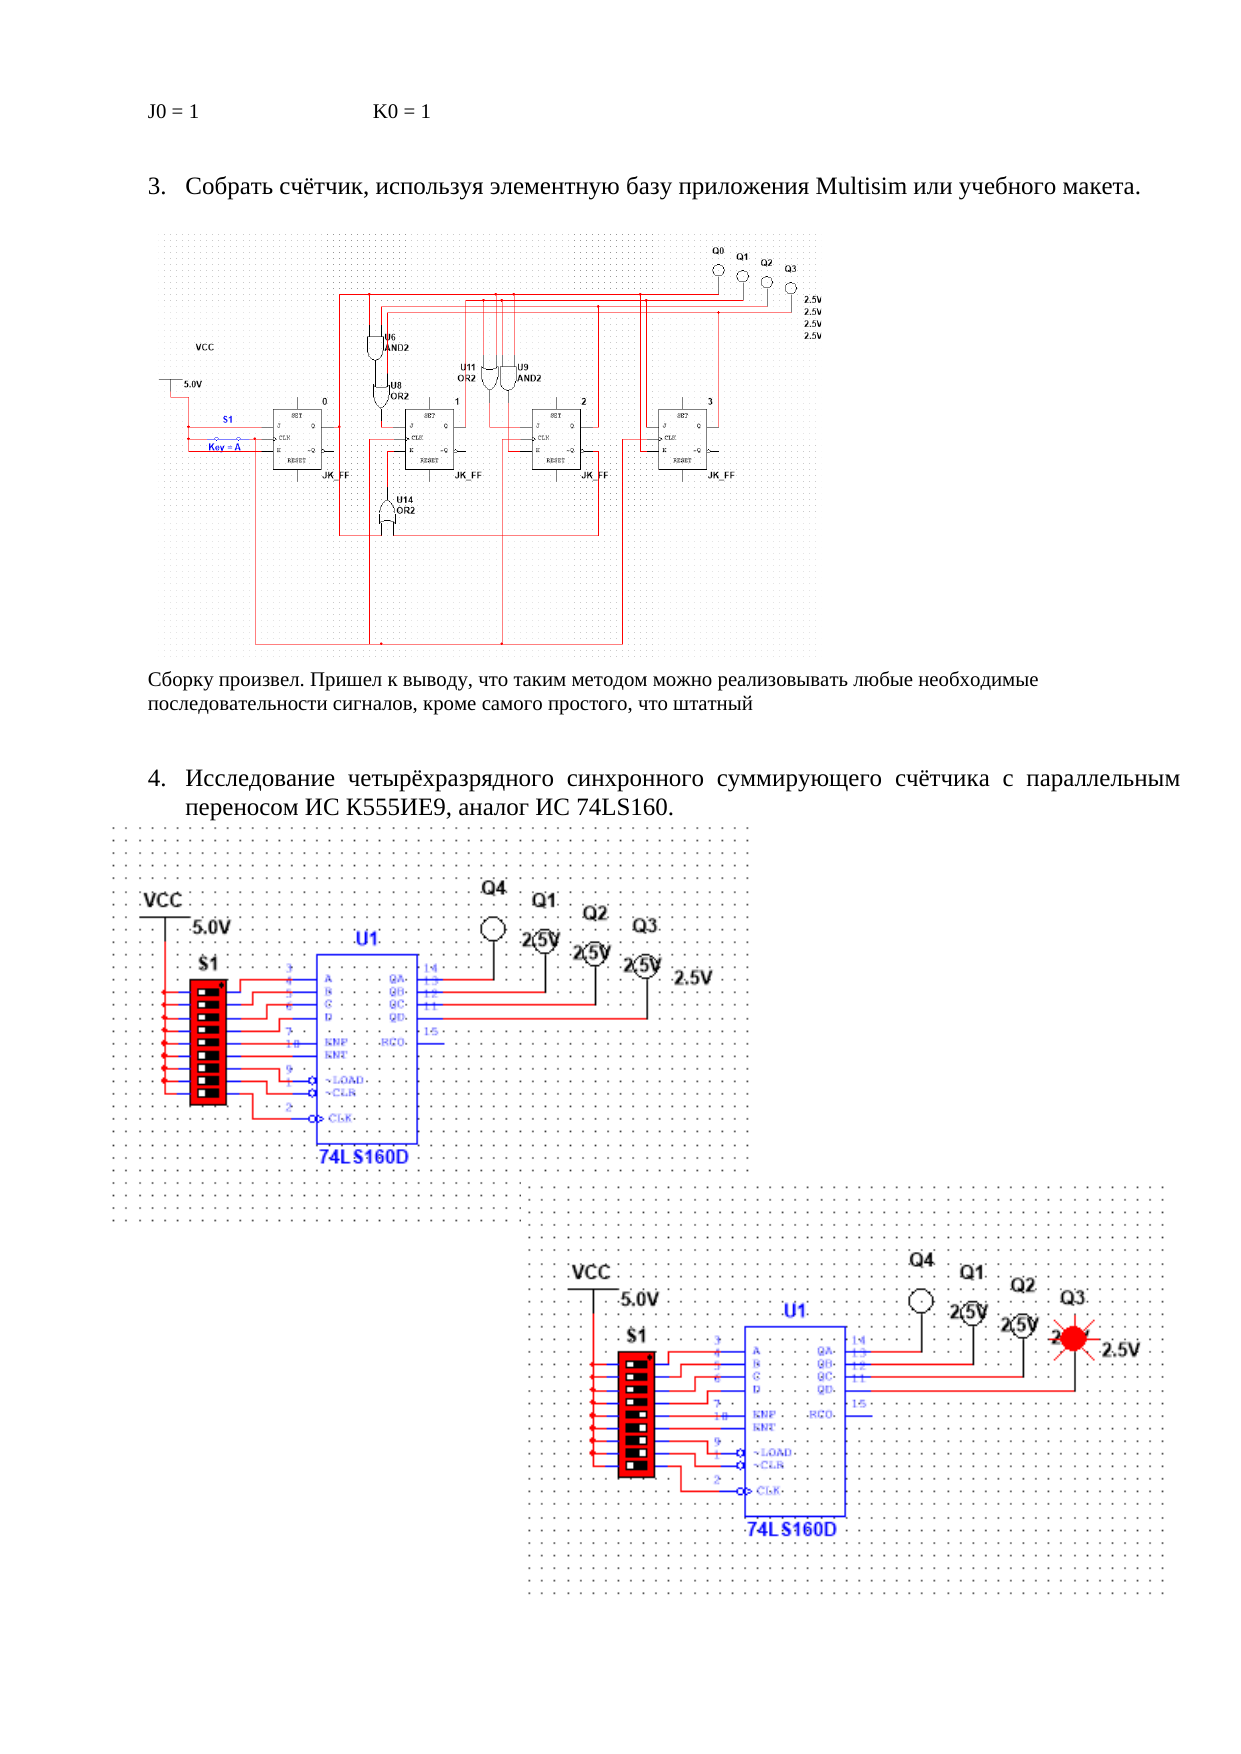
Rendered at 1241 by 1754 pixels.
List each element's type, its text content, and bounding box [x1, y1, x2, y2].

picture [158, 229, 822, 659]
text Сборку произвел. Пришел к выводу, что таким методом можно реализовывать любые необходимые последовательности сигналов, кроме самого простого, что штатный [148, 667, 1181, 715]
text J0 = 1 K0 = 1 [148, 99, 1181, 123]
picture [102, 826, 1173, 1599]
list Исследование четырёхразрядного синхронного суммирующего счётчика с параллельным переносом ИС К555ИЕ9, аналог ИС 74LS160. [148, 763, 1181, 820]
list Собрать счётчик, используя элементную базу приложения Multisim или учебного макета. [148, 171, 1181, 200]
